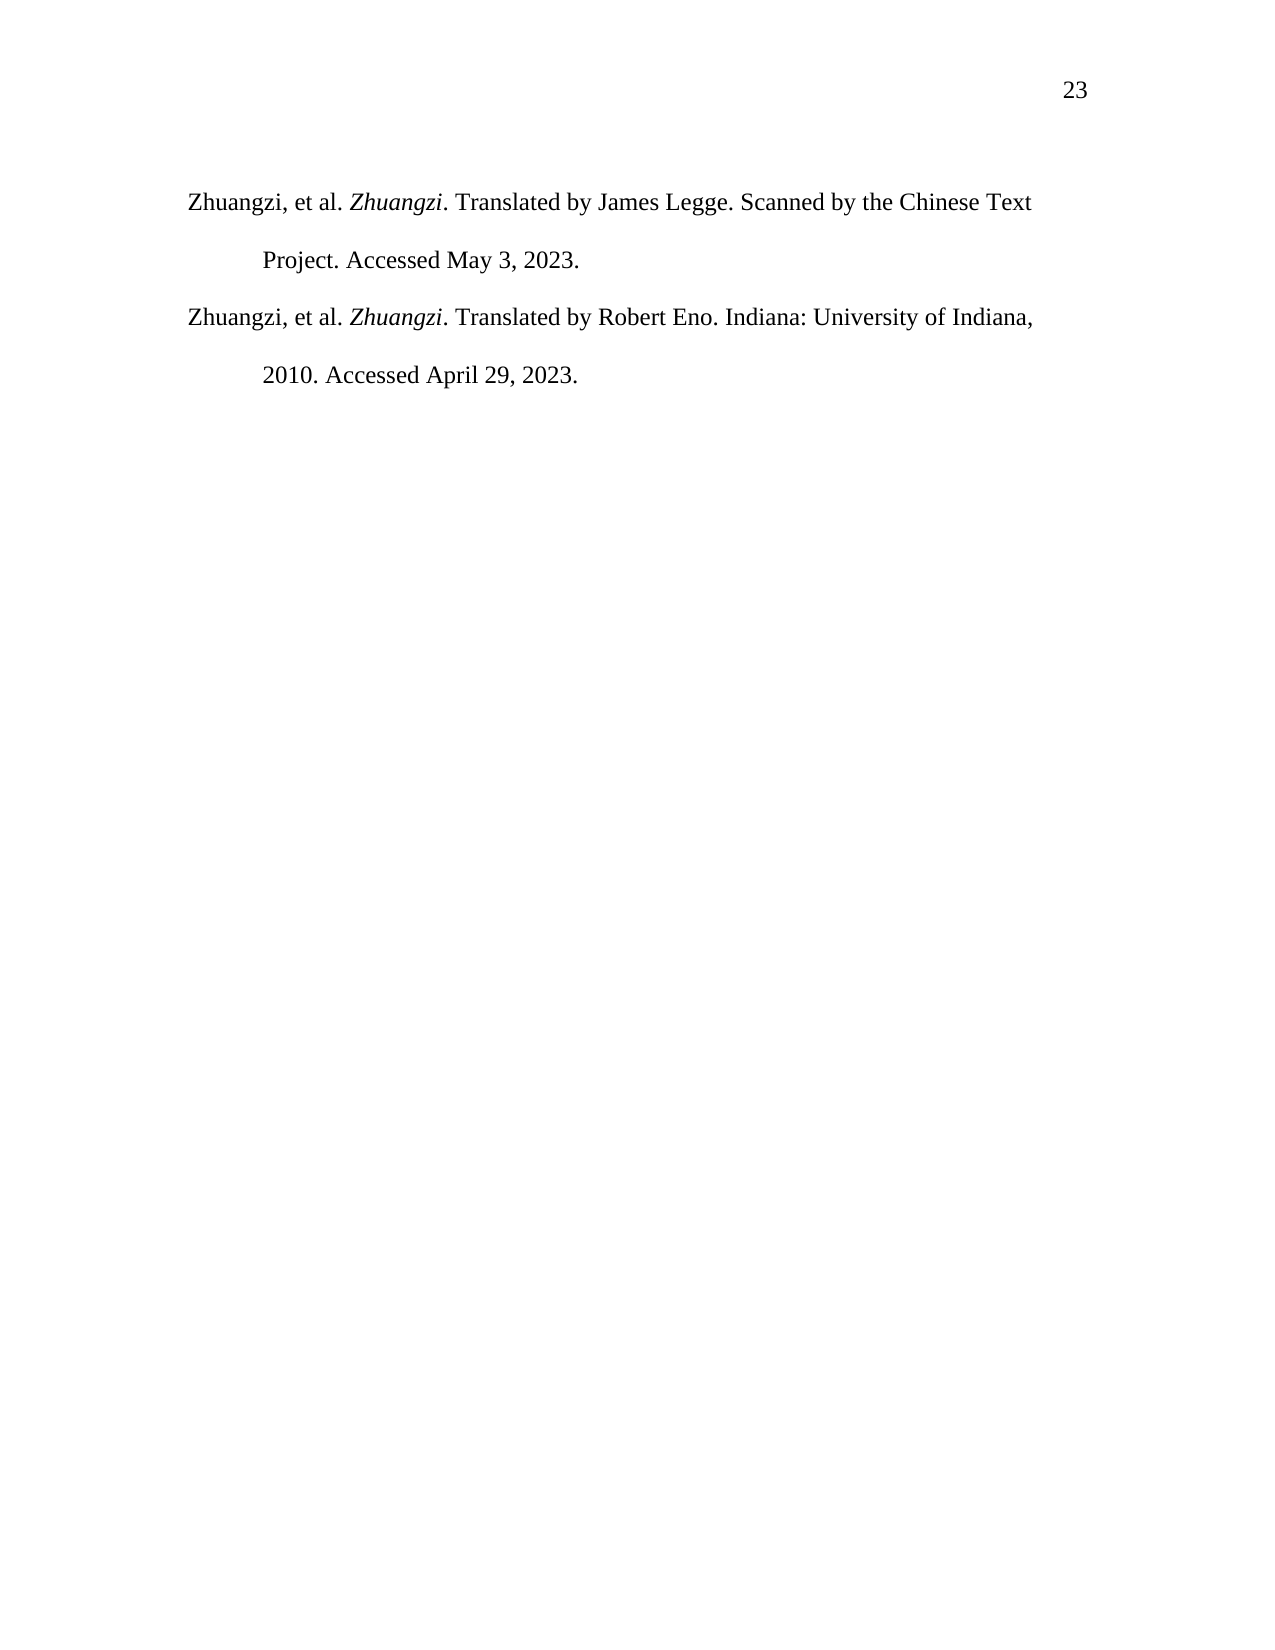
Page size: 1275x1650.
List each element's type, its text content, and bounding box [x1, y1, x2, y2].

text Zhuangzi, et al. Zhuangzi. Translated by James Legge. Scanned by the Chinese Text Project. Accessed May 3, 2023. [187, 187, 1087, 274]
text Zhuangzi, et al. Zhuangzi. Translated by Robert Eno. Indiana: University of Indiana, 2010. Accessed April 29, 2023. [187, 302, 1087, 389]
